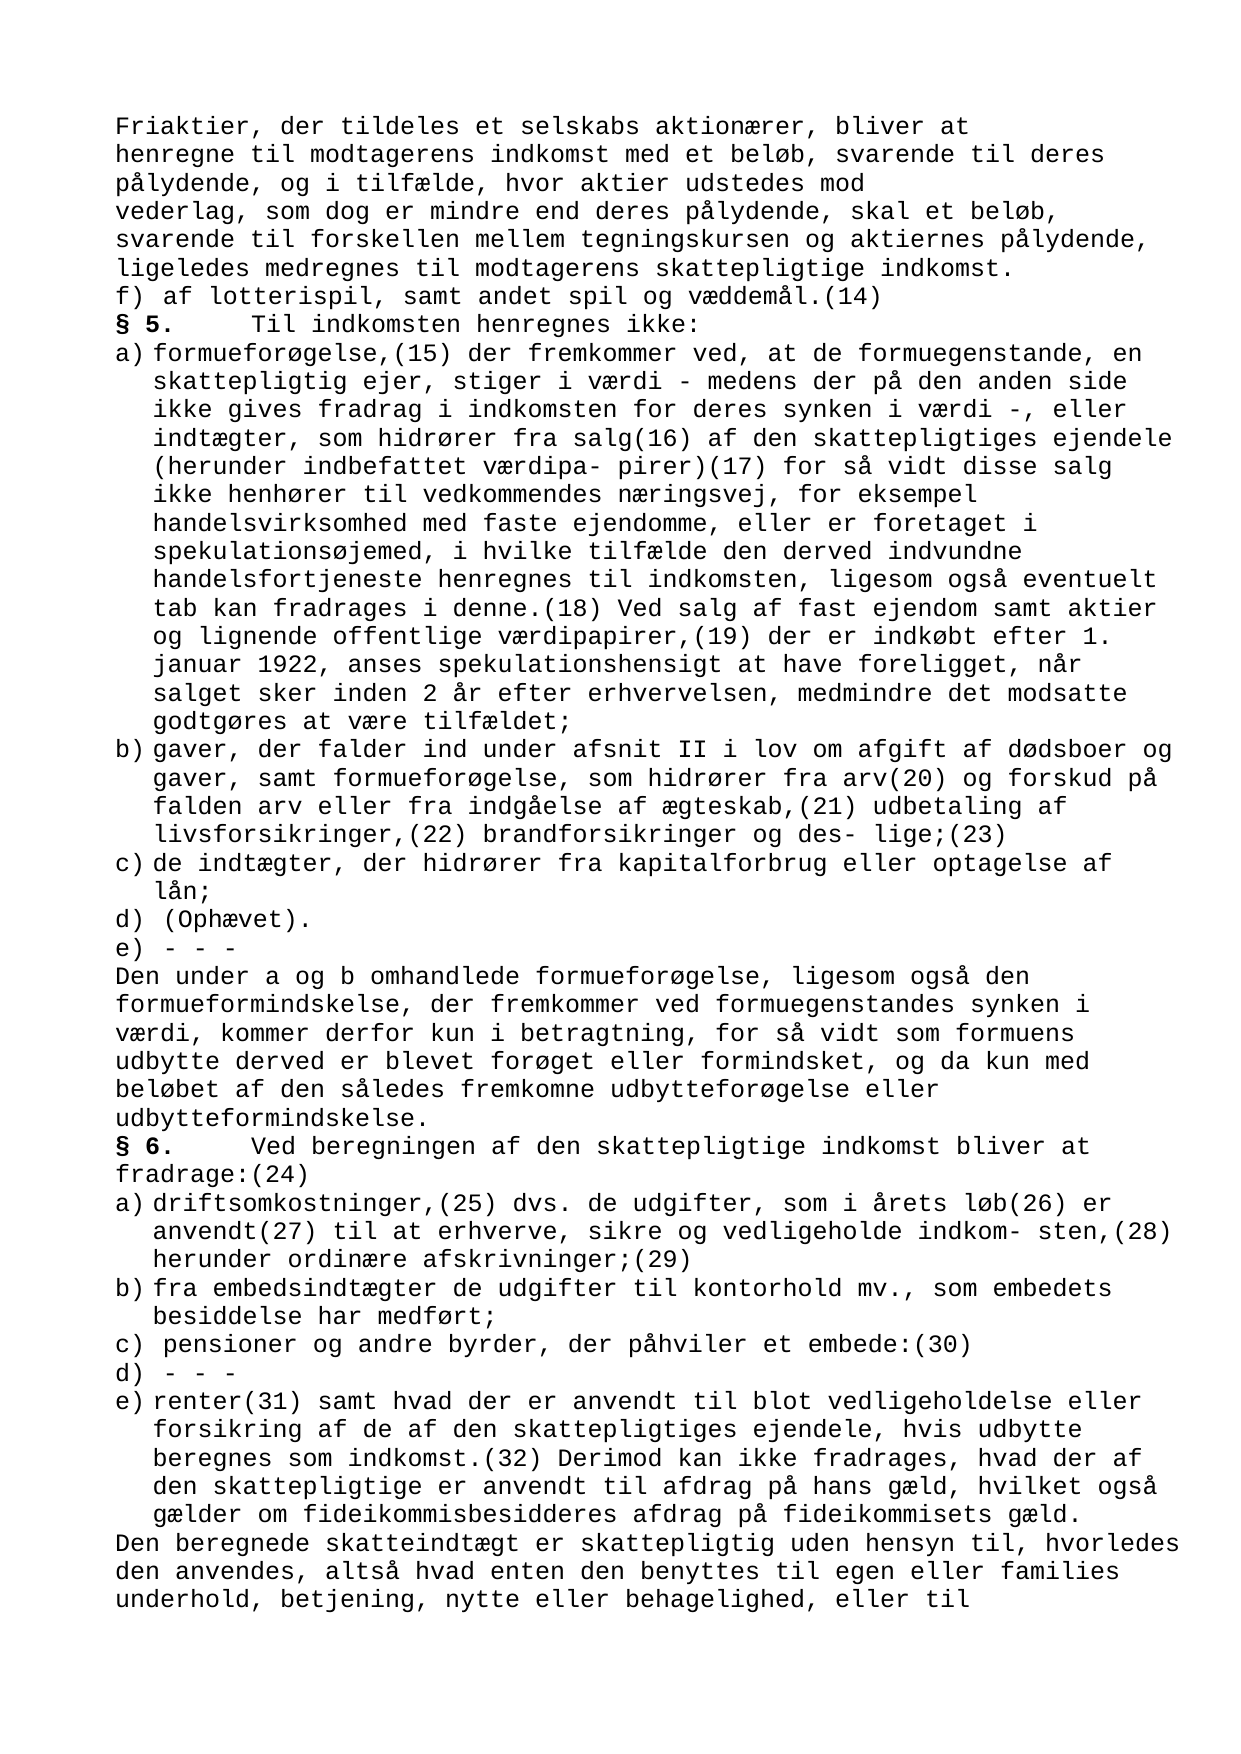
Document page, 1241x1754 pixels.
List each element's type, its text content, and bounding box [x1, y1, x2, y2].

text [115, 1530, 1184, 1615]
text e) renter(31) samt hvad der er anvendt til blot vedligeholdelse eller forsikring af de af den skattepligtiges ejendele, hvis udbytte beregnes som indkomst.(32) Derimod kan ikke fradrages, hvad der af den skattepligtige er anvendt til afdrag på hans gæld, hvilket også gælder om fideikommisbesidderes afdrag på fideikommisets gæld. [115, 1388, 1184, 1530]
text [115, 113, 1184, 142]
text e) - - - [115, 935, 1184, 963]
text c) pensioner og andre byrder, der påhviler et embede:(30) [115, 1332, 1184, 1360]
text d) - - - [115, 1360, 1184, 1388]
text henregne til modtagerens indkomst med et beløb, svarende til deres pålydende, og i tilfælde, hvor aktier udstedes mod [115, 142, 1184, 198]
text b) gaver, der falder ind under afsnit II i lov om afgift af dødsboer og gaver, samt formueforøgelse, som hidrører fra arv(20) og forskud på falden arv eller fra indgåelse af ægteskab,(21) udbetaling af livsforsikringer,(22) brandforsikringer og des- lige;(23) [115, 737, 1184, 850]
text f) af lotterispil, samt andet spil og væddemål.(14) [115, 283, 1184, 312]
text § 6. Ved beregningen af den skattepligtige indkomst bliver at fradrage:(24) [115, 1133, 1184, 1190]
text c) de indtægter, der hidrører fra kapitalforbrug eller optagelse af lån; [115, 850, 1184, 907]
text a) formueforøgelse,(15) der fremkommer ved, at de formuegenstande, en skattepligtig ejer, stiger i værdi - medens der på den anden side ikke gives fradrag i indkomsten for deres synken i værdi -, eller indtægter, som hidrører fra salg(16) af den skattepligtiges ejendele (herunder indbefattet værdipa- pirer)(17) for så vidt disse salg ikke henhører til vedkommendes næringsvej, for eksempel handelsvirksomhed med faste ejendomme, eller er foretaget i spekulationsøjemed, i hvilke tilfælde den derved indvundne handelsfortjeneste henregnes til indkomsten, ligesom også eventuelt tab kan fradrages i denne.(18) Ved salg af fast ejendom samt aktier og lignende offentlige værdipapirer,(19) der er indkøbt efter 1. januar 1922, anses spekulationshensigt at have foreligget, når salget sker inden 2 år efter erhvervelsen, medmindre det modsatte godtgøres at være tilfældet; [115, 340, 1184, 737]
text Den under a og b omhandlede formueforøgelse, ligesom også den formueformindskelse, der fremkommer ved formuegenstandes synken i værdi, kommer derfor kun i betragtning, for så vidt som formuens udbytte derved er blevet forøget eller formindsket, og da kun med beløbet af den således fremkomne udbytteforøgelse eller udbytteformindskelse. [115, 963, 1184, 1133]
text § 5. Til indkomsten henregnes ikke: [115, 312, 1184, 340]
text b) fra embedsindtægter de udgifter til kontorhold mv., som embedets besiddelse har medført; [115, 1275, 1184, 1332]
text a) driftsomkostninger,(25) dvs. de udgifter, som i årets løb(26) er anvendt(27) til at erhverve, sikre og vedligeholde indkom- sten,(28) herunder ordinære afskrivninger;(29) [115, 1190, 1184, 1275]
text vederlag, som dog er mindre end deres pålydende, skal et beløb, svarende til forskellen mellem tegningskursen og aktiernes pålydende, ligeledes medregnes til modtagerens skattepligtige indkomst. [115, 198, 1184, 283]
text d) (Ophævet). [115, 907, 1184, 935]
